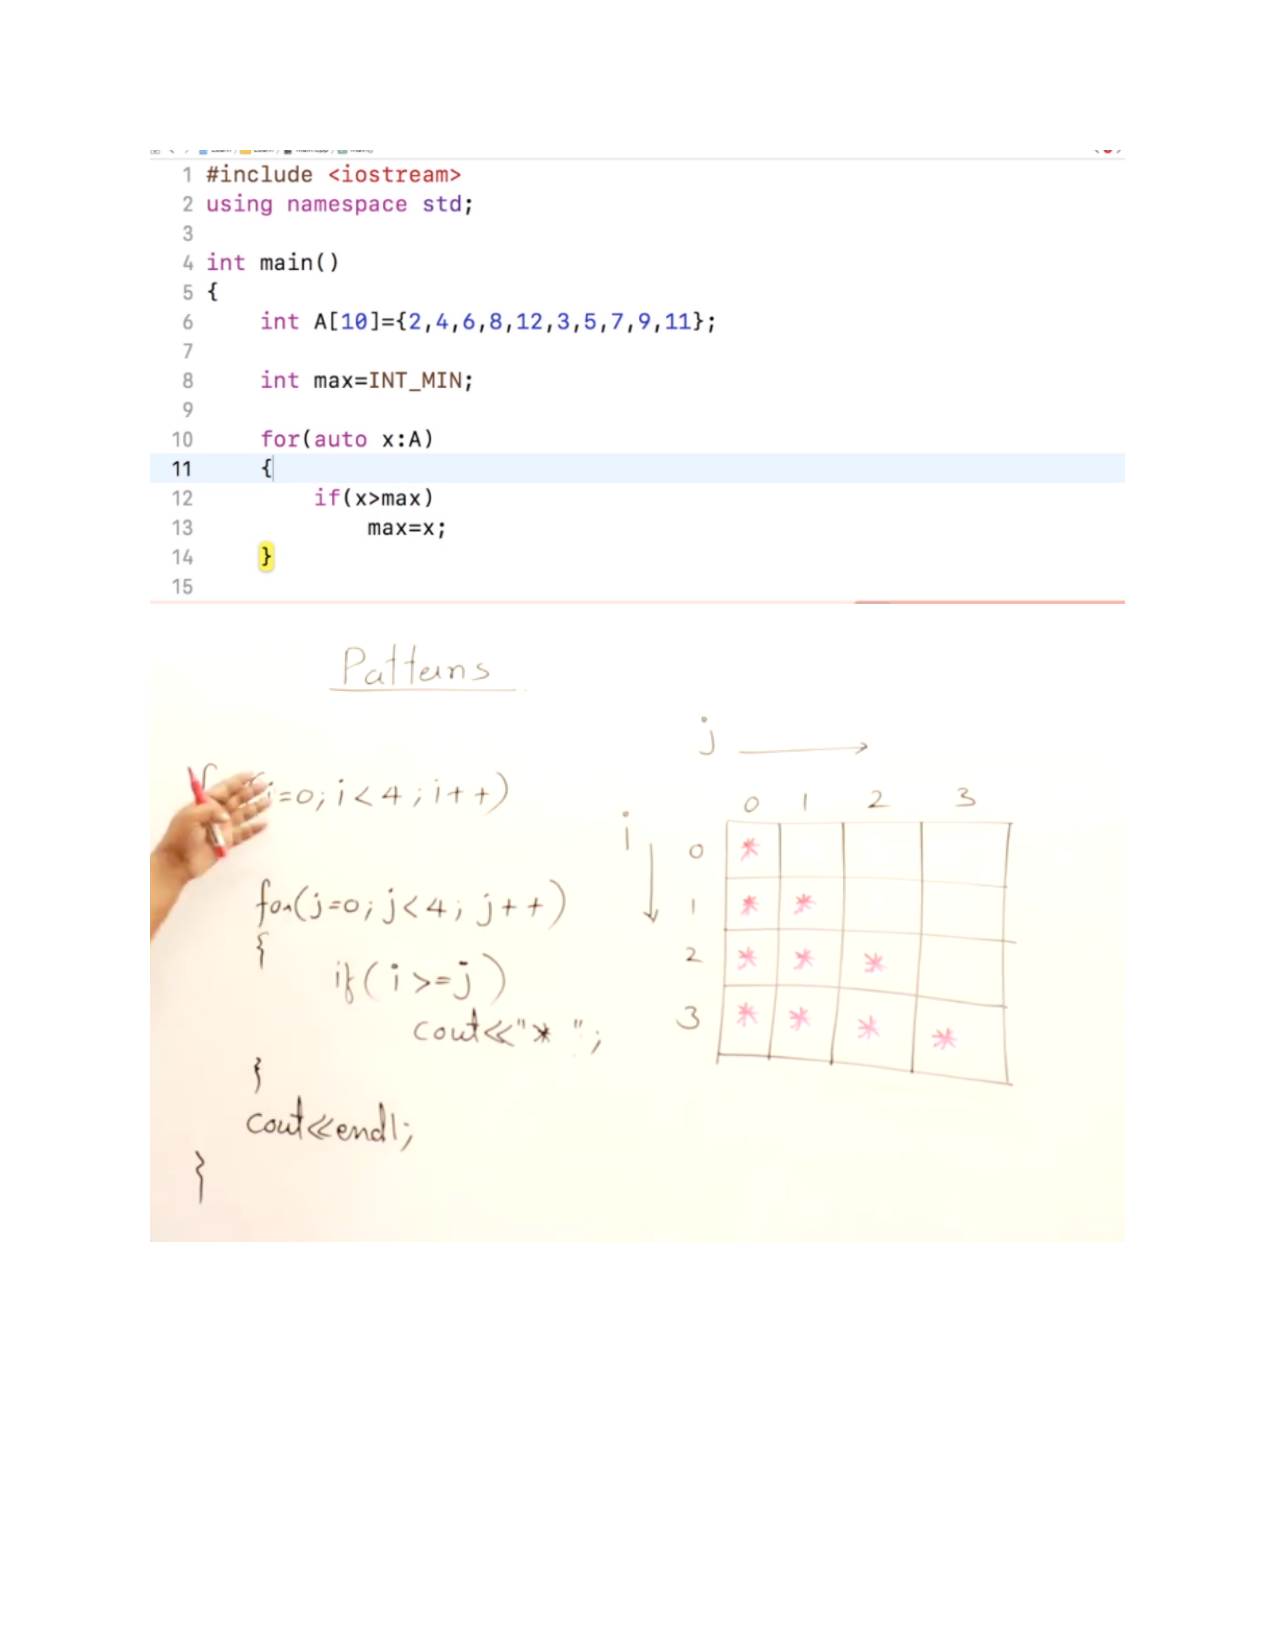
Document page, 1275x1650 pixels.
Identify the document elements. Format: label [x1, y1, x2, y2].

picture [150, 622, 1125, 1242]
picture [150, 150, 1125, 604]
